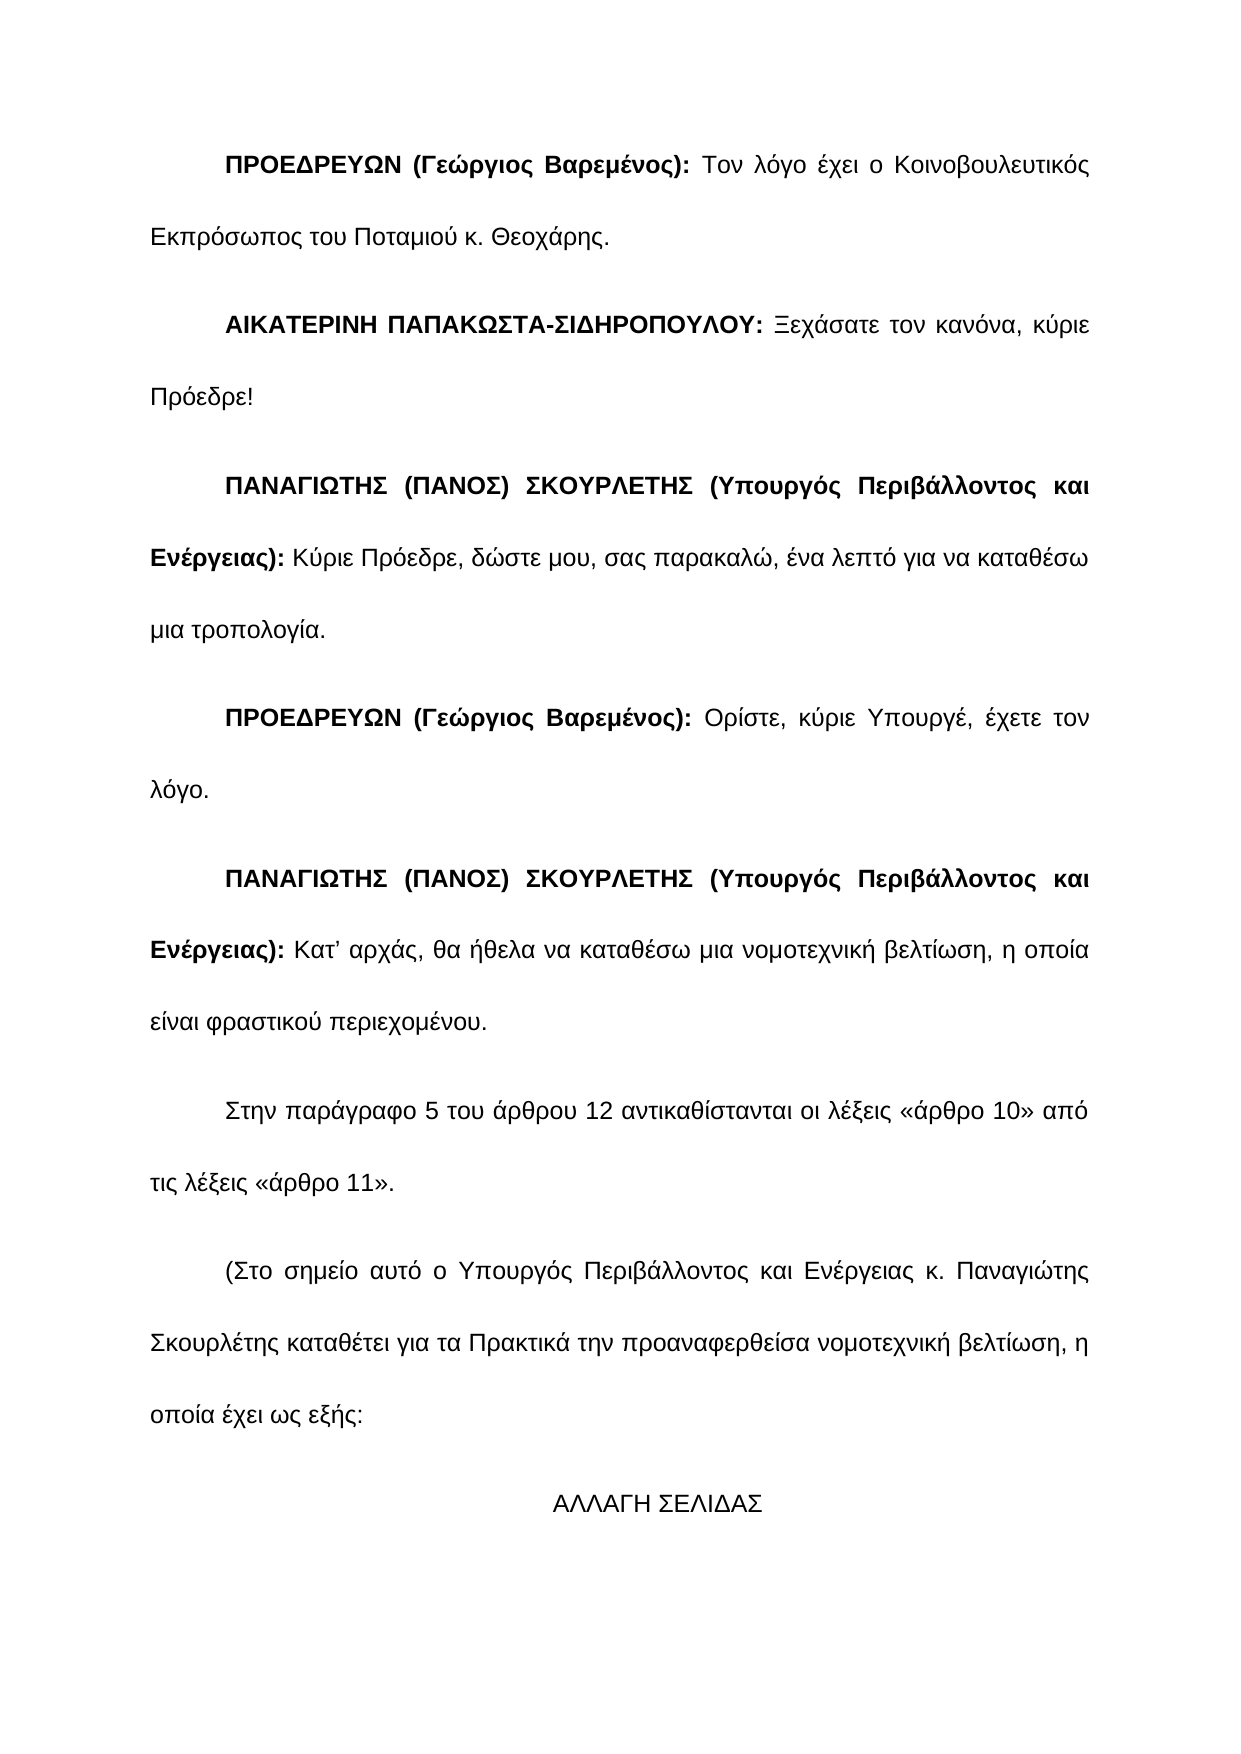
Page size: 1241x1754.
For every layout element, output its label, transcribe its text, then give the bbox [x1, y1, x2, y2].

text ΑΛΛΑΓΗ ΣΕΛΙΔΑΣ [150, 1488, 1090, 1517]
text ΑΙΚΑΤΕΡΙΝΗ ΠΑΠΑΚΩΣΤΑ-ΣΙΔΗΡΟΠΟΥΛΟΥ: Ξεχάσατε τον κανόνα, κύριε Πρόεδρε! [150, 310, 1090, 411]
text (Στο σημείο αυτό ο Υπουργός Περιβάλλοντος και Ενέργειας κ. Παναγιώτης Σκουρλέτης καταθέτει για τα Πρακτικά την προαναφερθείσα νομοτεχνική βελτίωση, η οποία έχει ως εξής: [150, 1256, 1090, 1429]
text ΠΡΟΕΔΡΕΥΩΝ (Γεώργιος Βαρεμένος): Ορίστε, κύριε Υπουργέ, έχετε τον λόγο. [150, 703, 1090, 804]
text ΠΑΝΑΓΙΩΤΗΣ (ΠΑΝΟΣ) ΣΚΟΥΡΛΕΤΗΣ (Υπουργός Περιβάλλοντος και Ενέργειας): Κατ’ αρχάς, θα ήθελα να καταθέσω μια νομοτεχνική βελτίωση, η οποία είναι φραστικού περιεχομένου. [150, 863, 1090, 1036]
text ΠΡΟΕΔΡΕΥΩΝ (Γεώργιος Βαρεμένος): Τον λόγο έχει ο Κοινοβουλευτικός Εκπρόσωπος του Ποταμιού κ. Θεοχάρης. [150, 150, 1090, 251]
text ΠΑΝΑΓΙΩΤΗΣ (ΠΑΝΟΣ) ΣΚΟΥΡΛΕΤΗΣ (Υπουργός Περιβάλλοντος και Ενέργειας): Κύριε Πρόεδρε, δώστε μου, σας παρακαλώ, ένα λεπτό για να καταθέσω μια τροπολογία. [150, 471, 1090, 643]
text Στην παράγραφο 5 του άρθρου 12 αντικαθίστανται οι λέξεις «άρθρο 10» από τις λέξεις «άρθρο 11». [150, 1096, 1090, 1196]
